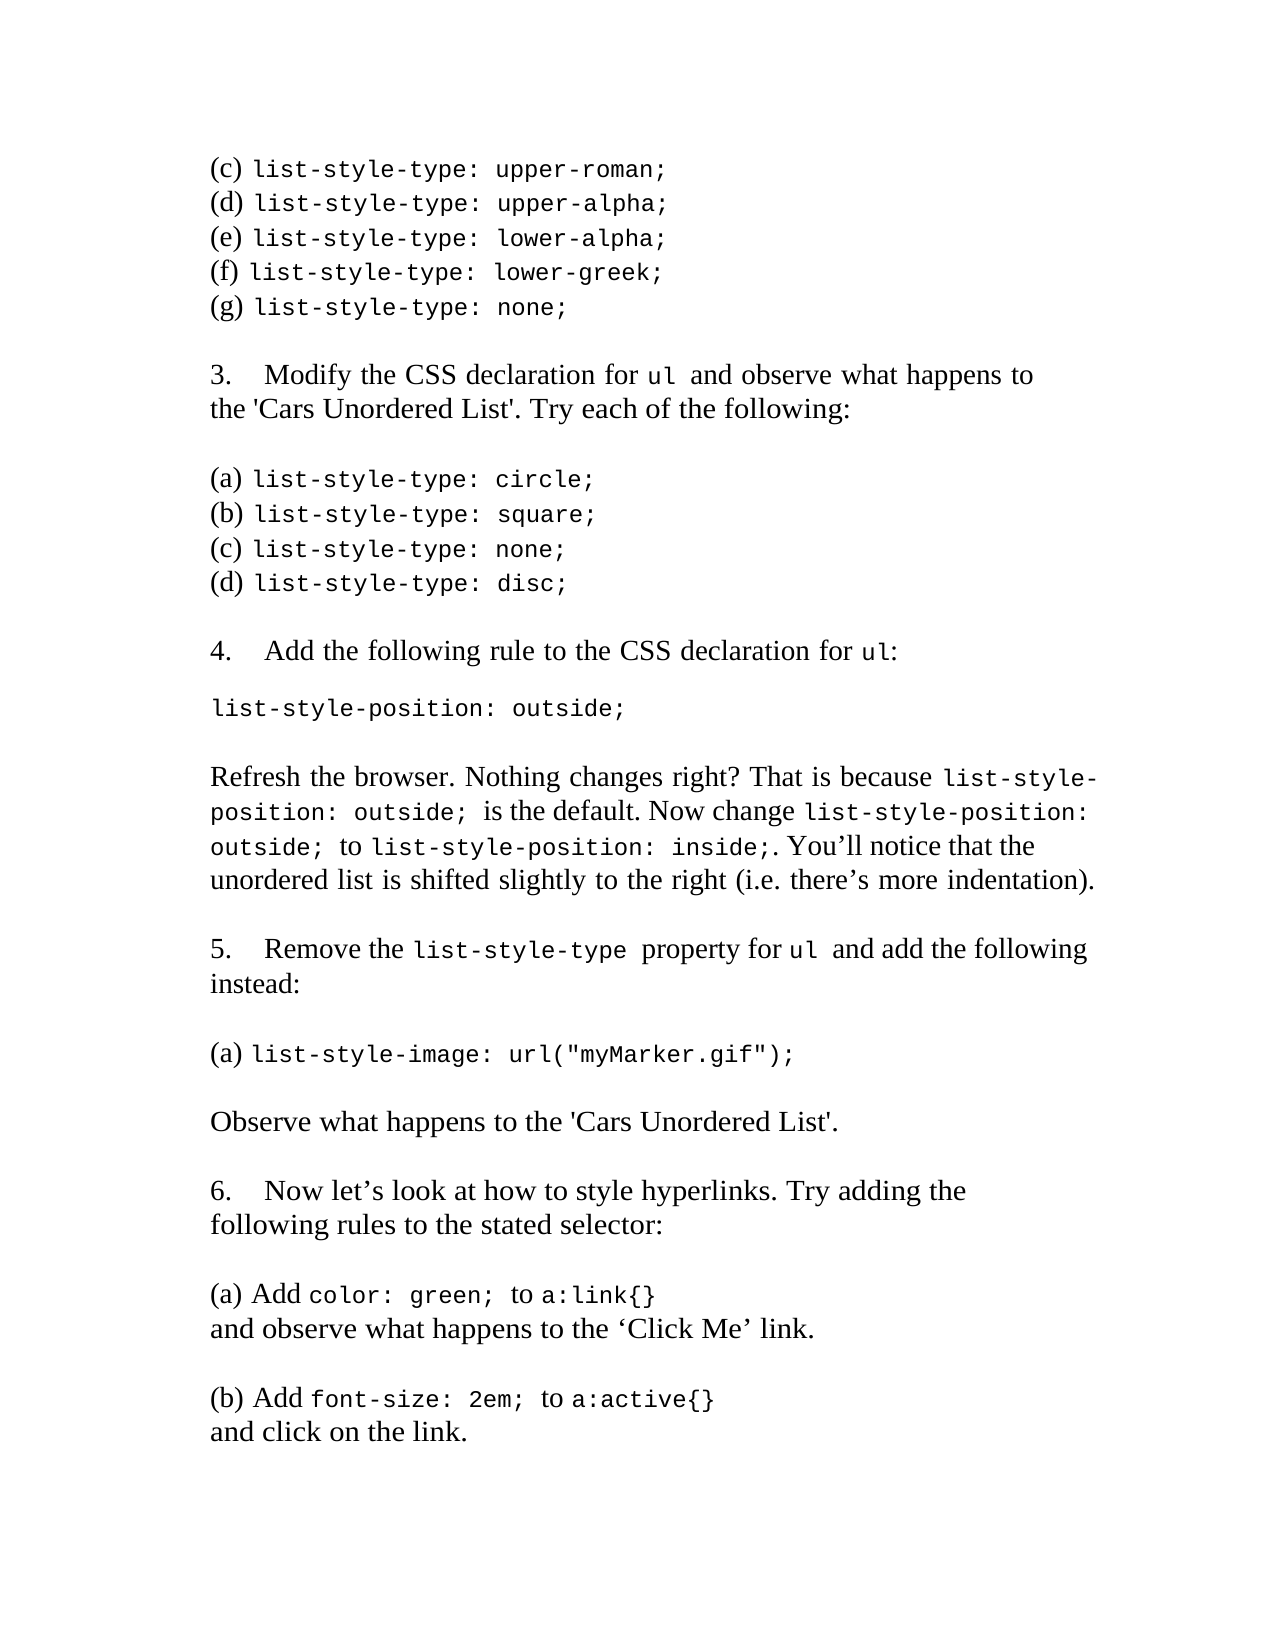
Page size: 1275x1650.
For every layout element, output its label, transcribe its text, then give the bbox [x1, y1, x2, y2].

list list-style-type: circle; [210, 461, 1135, 495]
list Add the following rule to the CSS declaration for ul: list-style-position: outside; [210, 633, 902, 723]
list Add color: green; to a:link{} [210, 1276, 1135, 1311]
list Remove the list-style-type property for ul and add the following instead: [210, 931, 1089, 999]
text Observe what happens to the 'Cars Unordered List'. [210, 1104, 1135, 1138]
list list-style-type: upper-roman; [210, 150, 1135, 184]
list list-style-type: lower-greek; [210, 253, 1135, 288]
list Now let’s look at how to style hyperlinks. Try adding the following rules to the stated selector: [210, 1173, 1076, 1241]
list list-style-type: square; [210, 495, 1135, 529]
text Refresh the browser. Nothing changes right? That is because list-style- position: outside; is the default. Now change list-style-position: outside; to list-style-position: inside;. You’ll notice that the unordered list is shifted slightly to the right (i.e. there’s more indentation). [210, 759, 1125, 896]
list Add font-size: 2em; to a:active{} [210, 1380, 1135, 1414]
list list-style-type: none; [210, 288, 1135, 322]
list list-style-type: lower-alpha; [210, 219, 1135, 253]
text and observe what happens to the ‘Click Me’ link. [210, 1311, 1135, 1344]
list list-style-type: upper-alpha; [210, 184, 1135, 219]
text and click on the link. [210, 1414, 1135, 1448]
list list-style-type: disc; [210, 564, 1135, 599]
list list-style-type: none; [210, 530, 1135, 564]
list Modify the CSS declaration for ul and observe what happens to the 'Cars Unordered List'. Try each of the following: [210, 357, 1077, 425]
text (a) list-style-image: url("myMarker.gif"); [210, 1035, 1135, 1069]
